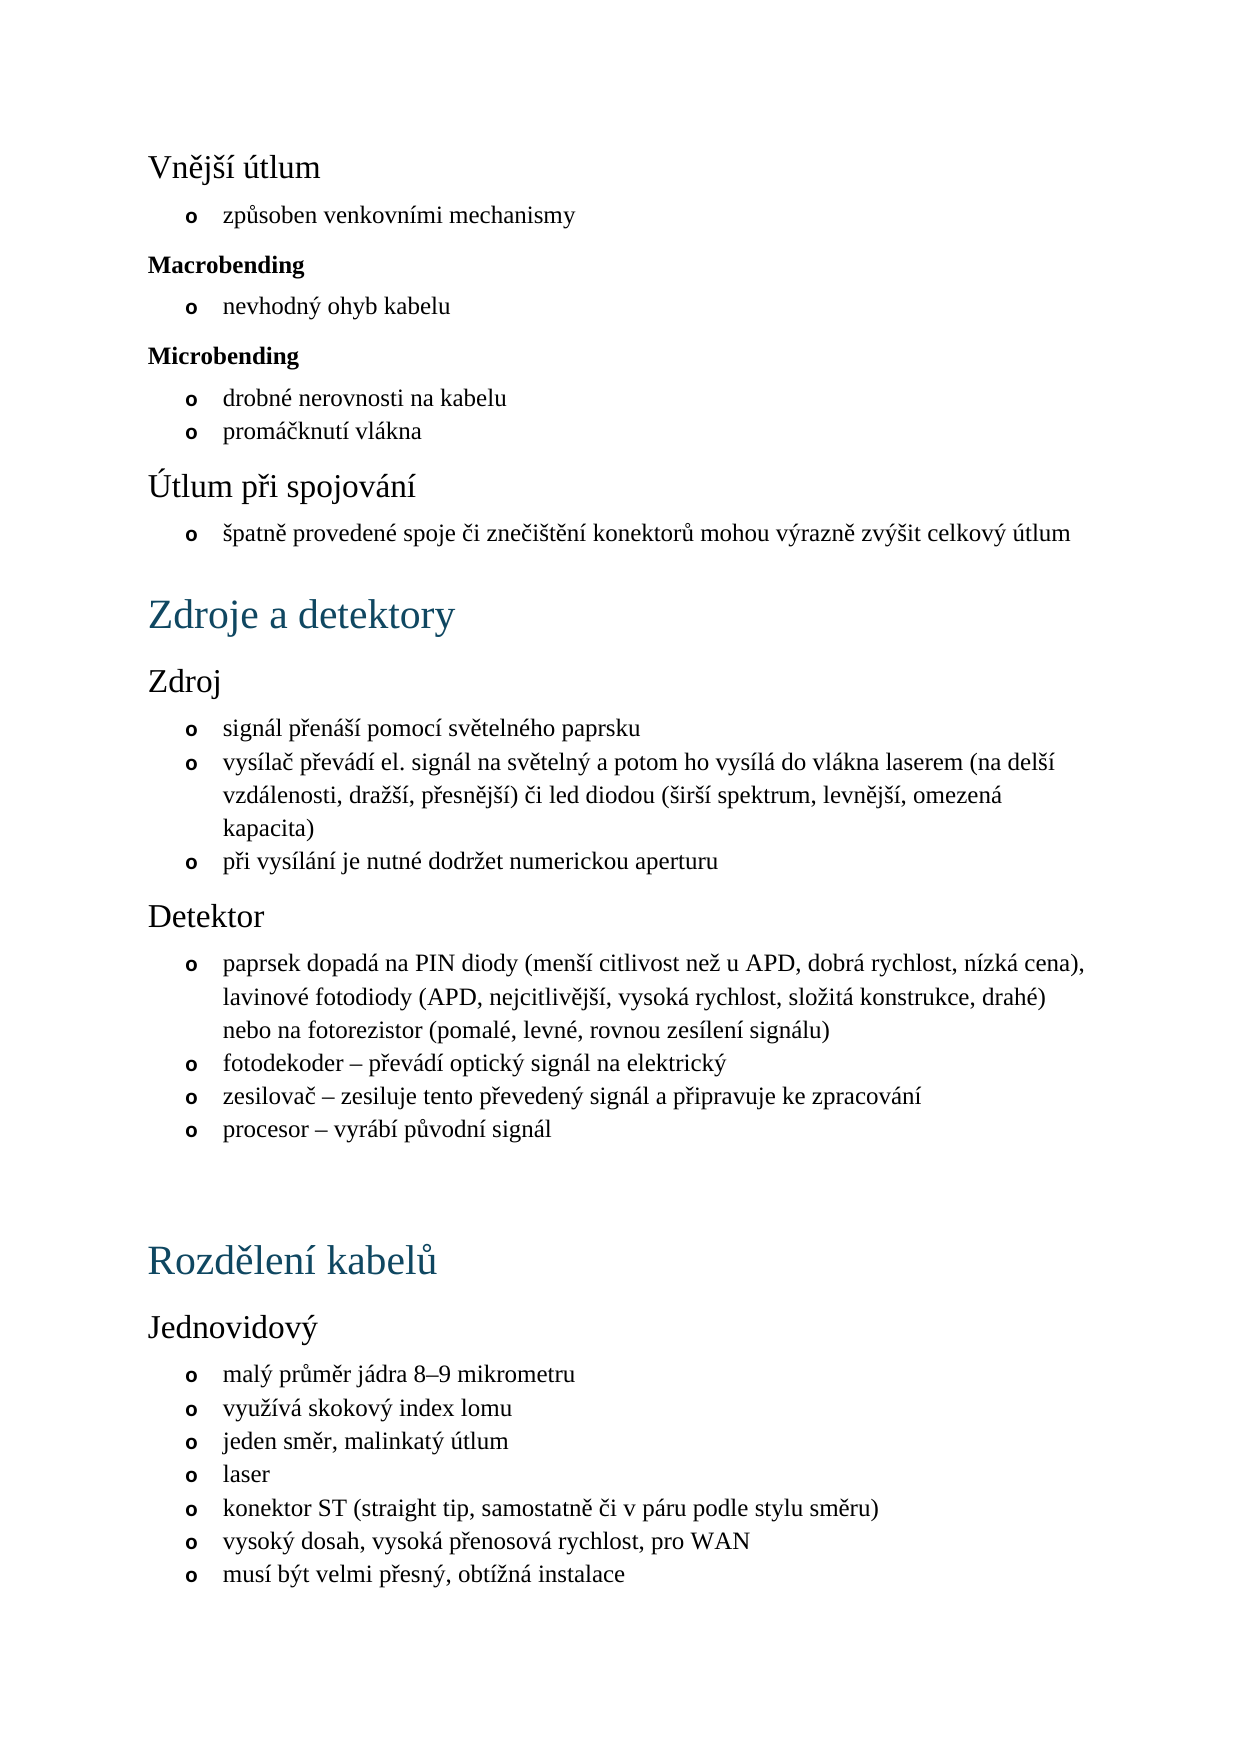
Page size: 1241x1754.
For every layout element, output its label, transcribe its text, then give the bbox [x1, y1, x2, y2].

subtitle Macrobending [148, 250, 1093, 279]
list drobné nerovnosti na kabelu [185, 383, 1093, 412]
list konektor ST (straight tip, samostatně či v páru podle stylu směru) [185, 1493, 1093, 1522]
subtitle Jednovidový [148, 1307, 1093, 1345]
subtitle Microbending [148, 341, 1093, 370]
list procesor – vyrábí původní signál [185, 1114, 1093, 1144]
list paprsek dopadá na PIN diody (menší citlivost než u APD, dobrá rychlost, nízká cena), lavinové fotodiody (APD, nejcitlivější, vysoká rychlost, složitá konstrukce, drahé) nebo na fotorezistor (pomalé, levné, rovnou zesílení signálu) [185, 948, 1093, 1044]
list zesilovač – zesiluje tento převedený signál a připravuje ke zpracování [185, 1081, 1093, 1110]
subtitle Zdroj [148, 661, 1093, 699]
list způsoben venkovními mechanismy [185, 200, 1093, 229]
list vysílač převádí el. signál na světelný a potom ho vysílá do vlákna laserem (na delší vzdálenosti, dražší, přesnější) či led diodou (širší spektrum, levnější, omezená kapacita) [185, 747, 1093, 842]
list laser [185, 1459, 1093, 1488]
subtitle Vnější útlum [148, 148, 1093, 186]
list jeden směr, malinkatý útlum [185, 1426, 1093, 1455]
list špatně provedené spoje či znečištění konektorů mohou výrazně zvýšit celkový útlum [185, 518, 1093, 547]
subtitle Detektor [148, 896, 1093, 934]
list nevhodný ohyb kabelu [185, 291, 1093, 320]
list fotodekoder – převádí optický signál na elektrický [185, 1048, 1093, 1077]
list musí být velmi přesný, obtížná instalace [185, 1559, 1093, 1588]
subtitle Rozdělení kabelů [147, 1235, 1093, 1283]
list při vysílání je nutné dodržet numerickou aperturu [185, 846, 1093, 875]
subtitle Útlum při spojování [148, 466, 1093, 504]
list vysoký dosah, vysoká přenosová rychlost, pro WAN [185, 1526, 1093, 1555]
list promáčknutí vlákna [185, 416, 1093, 445]
list malý průměr jádra 8–9 mikrometru [185, 1359, 1093, 1388]
list využívá skokový index lomu [185, 1393, 1093, 1422]
subtitle Zdroje a detektory [148, 589, 1093, 637]
list signál přenáší pomocí světelného paprsku [185, 713, 1093, 742]
